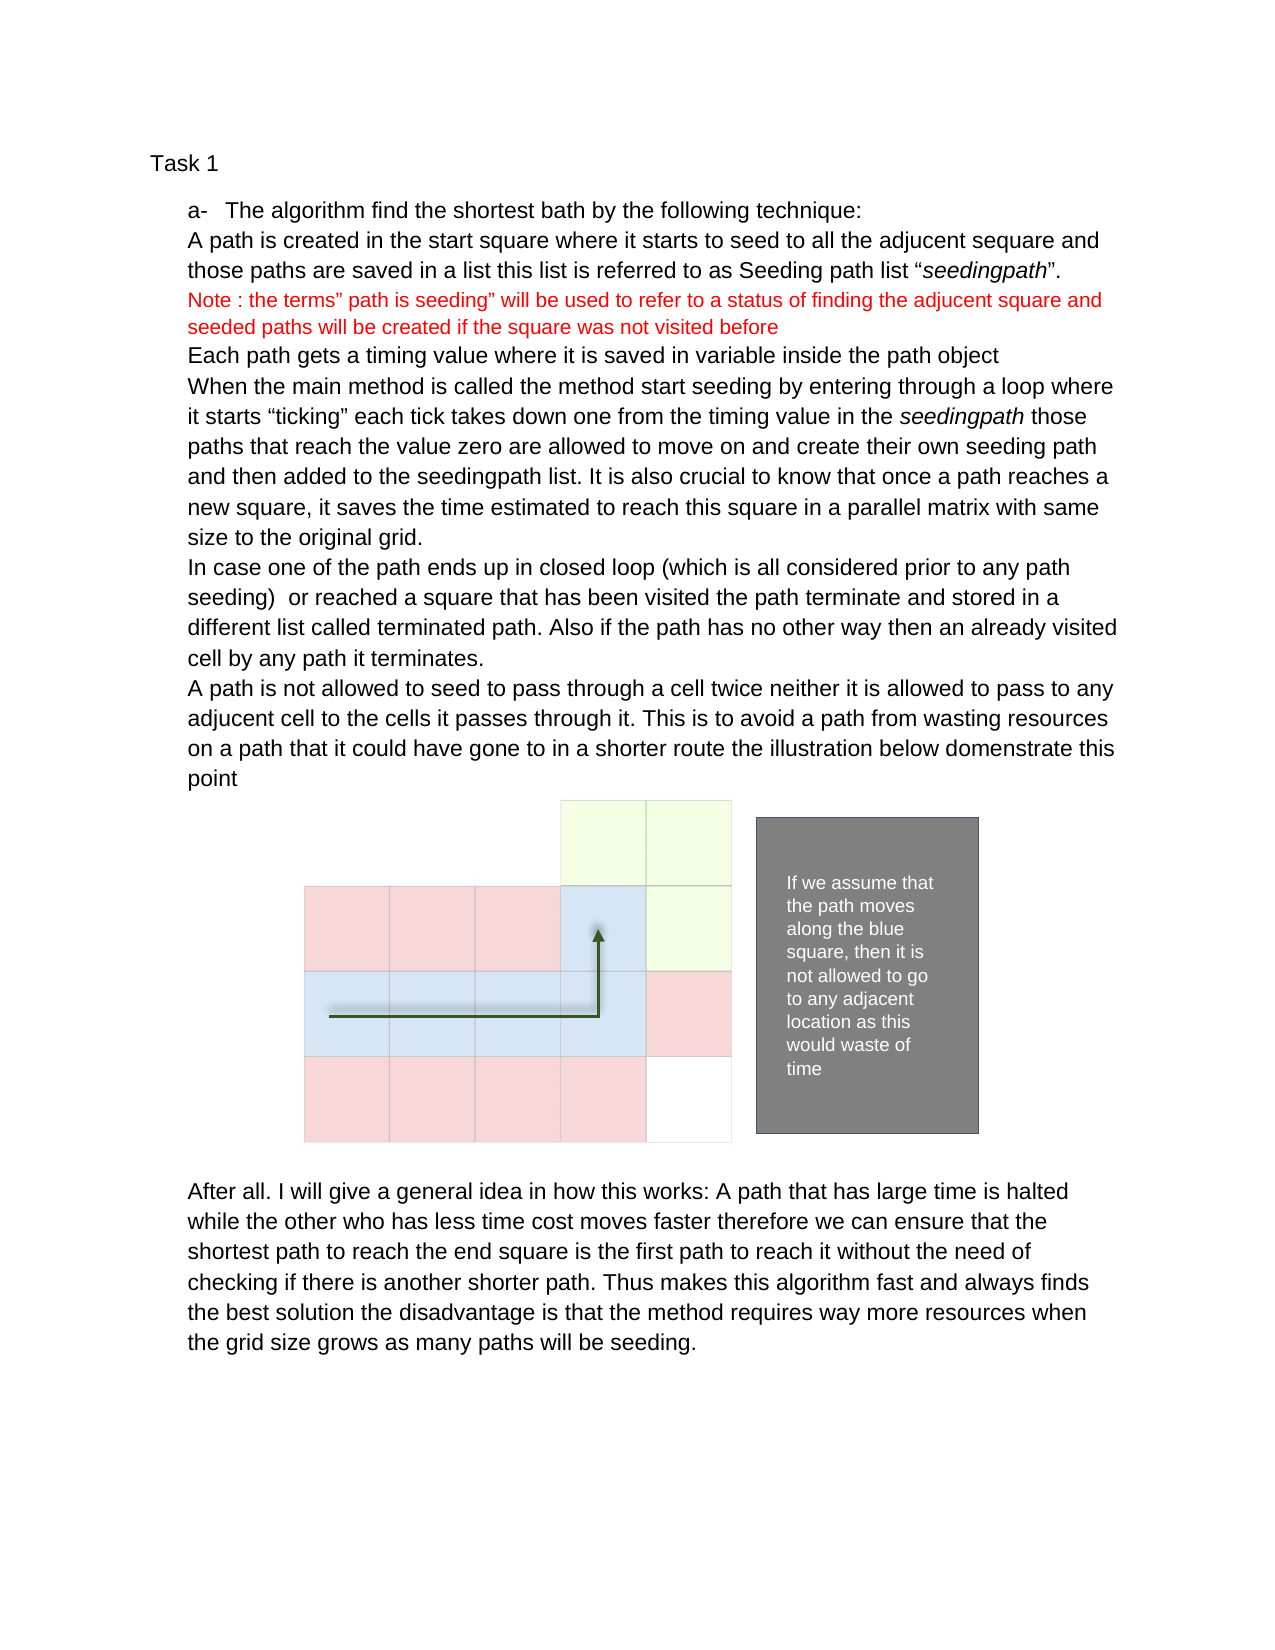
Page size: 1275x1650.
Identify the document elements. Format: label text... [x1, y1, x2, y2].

list When the main method is called the method start seeding by entering through a loop where it starts “ticking” each tick takes down one from the timing value in the seedingpath those paths that reach the value zero are allowed to move on and create their own seeding path and then added to the seedingpath list. It is also crucial to know that once a path reaches a new square, it saves the time estimated to reach this square in a parallel matrix with same size to the original grid. [187, 373, 1125, 550]
list In case one of the path ends up in closed loop (which is all considered prior to any path seeding) or reached a square that has been visited the path terminate and stored in a different list called terminated path. Also if the path has no other way then an already visited cell by any path it terminates. [187, 554, 1125, 671]
list A path is not allowed to seed to pass through a cell twice neither it is allowed to pass to any adjucent cell to the cells it passes through it. This is to avoid a path from wasting resources on a path that it could have gone to in a shorter route the illustration below domenstrate this point [187, 675, 1125, 792]
picture [297, 796, 740, 1148]
list Note : the terms” path is seeding” will be used to refer to a status of finding the adjucent square and seeded paths will be created if the square was not visited before [187, 287, 1125, 339]
text Task 1 [150, 150, 1125, 176]
list Each path gets a timing value where it is saved in variable inside the path object [187, 342, 1125, 369]
list A path is created in the start square where it starts to seed to all the adjucent sequare and those paths are saved in a list this list is referred to as Seeding path list “seedingpath”. [187, 227, 1125, 284]
list The algorithm find the shortest bath by the following technique: [187, 197, 1125, 223]
list After all. I will give a general idea in how this works: A path that has large time is halted while the other who has less time cost moves faster therefore we can ensure that the shortest path to reach the end square is the first path to reach it without the need of checking if there is another shorter path. Thus makes this algorithm fast and always finds the best solution the disadvantage is that the method requires way more resources when the grid size grows as many paths will be seeding. [187, 1178, 1125, 1355]
